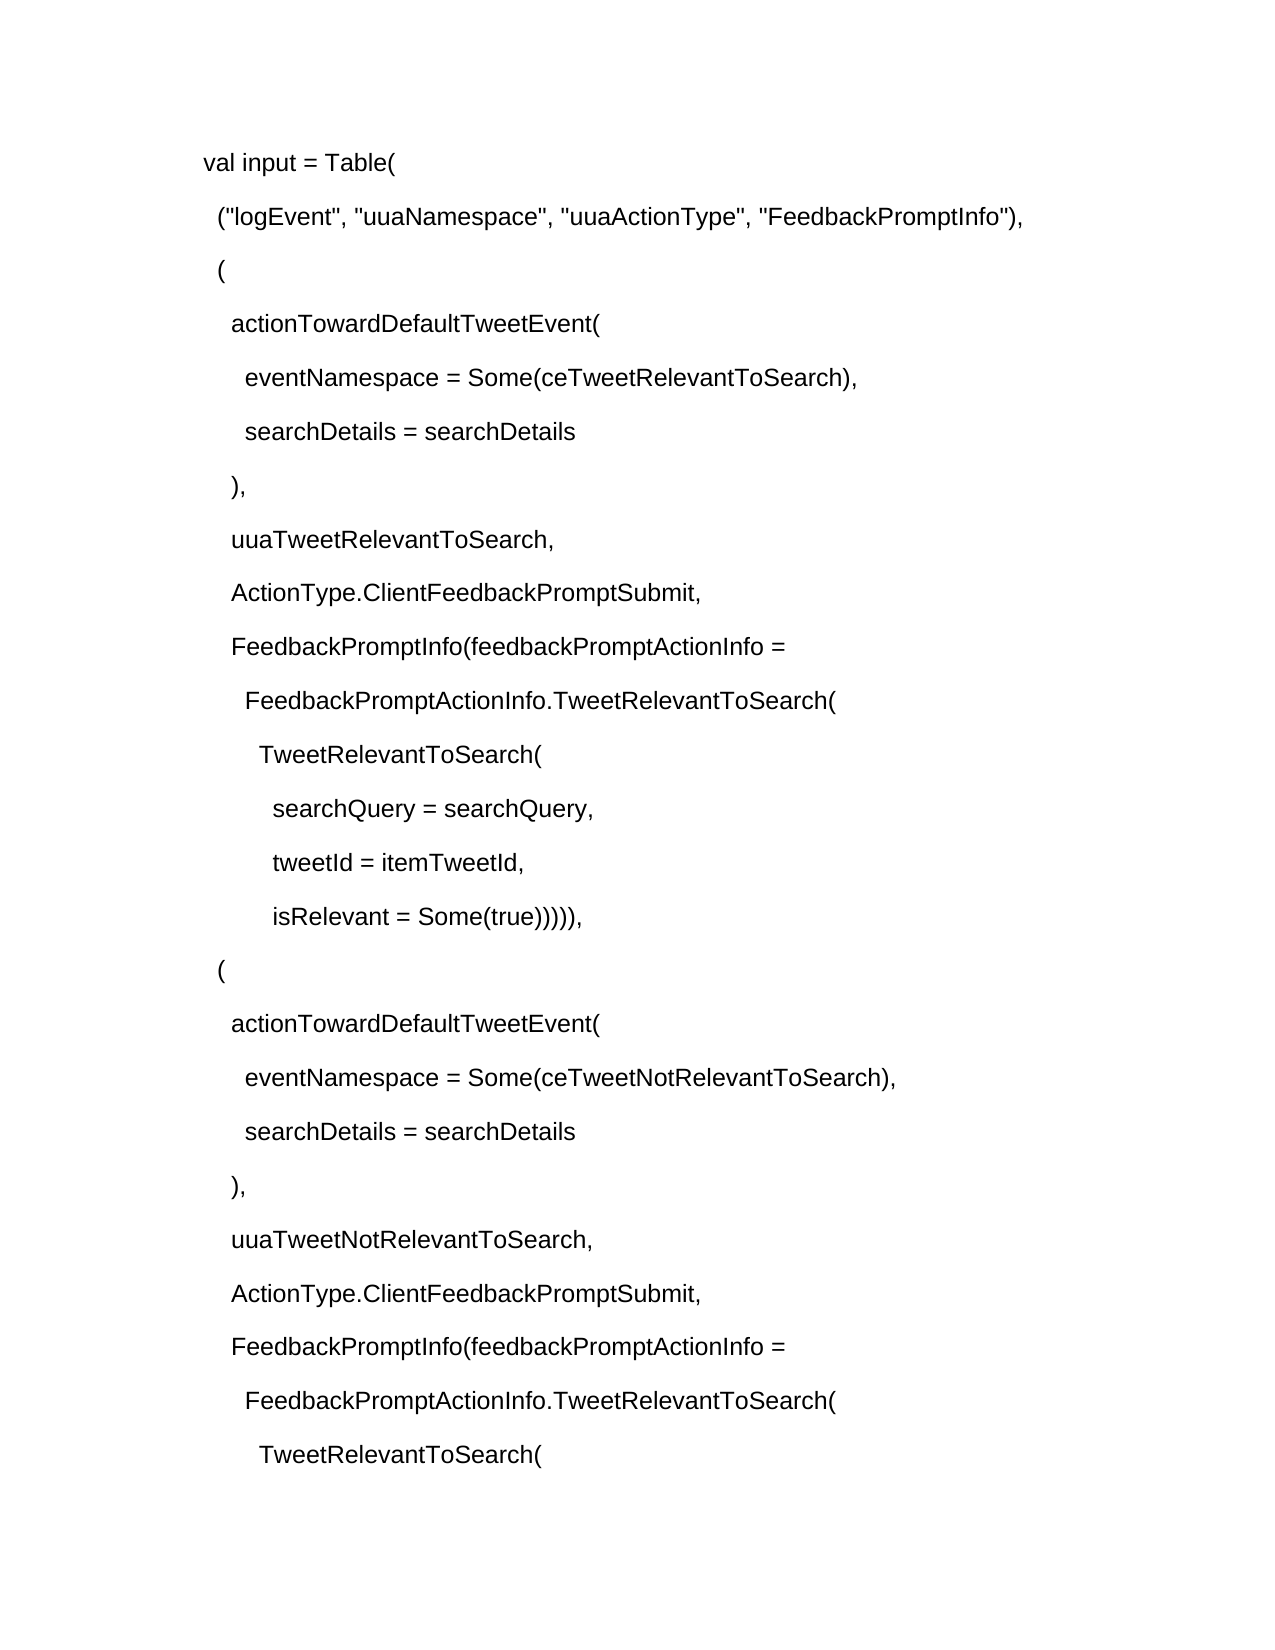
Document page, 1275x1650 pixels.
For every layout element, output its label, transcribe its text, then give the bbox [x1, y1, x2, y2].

text ( [148, 255, 1127, 284]
text ), [148, 1171, 1127, 1199]
text searchDetails = searchDetails [148, 1117, 1127, 1146]
text TweetRelevantToSearch( [148, 740, 1127, 769]
text ActionType.ClientFeedbackPromptSubmit, [148, 578, 1127, 607]
text isRelevant = Some(true))))), [148, 902, 1127, 930]
text ("logEvent", "uuaNamespace", "uuaActionType", "FeedbackPromptInfo"), [148, 201, 1127, 230]
text FeedbackPromptActionInfo.TweetRelevantToSearch( [148, 1386, 1127, 1415]
text ), [148, 471, 1127, 499]
text FeedbackPromptActionInfo.TweetRelevantToSearch( [148, 686, 1127, 715]
text actionTowardDefaultTweetEvent( [148, 1009, 1127, 1038]
text searchDetails = searchDetails [148, 417, 1127, 446]
text eventNamespace = Some(ceTweetRelevantToSearch), [148, 363, 1127, 392]
text actionTowardDefaultTweetEvent( [148, 309, 1127, 338]
text eventNamespace = Some(ceTweetNotRelevantToSearch), [148, 1063, 1127, 1092]
text uuaTweetNotRelevantToSearch, [148, 1225, 1127, 1253]
text FeedbackPromptInfo(feedbackPromptActionInfo = [148, 632, 1127, 661]
text tweetId = itemTweetId, [148, 848, 1127, 876]
text ActionType.ClientFeedbackPromptSubmit, [148, 1278, 1127, 1307]
text TweetRelevantToSearch( [148, 1440, 1127, 1469]
text FeedbackPromptInfo(feedbackPromptActionInfo = [148, 1332, 1127, 1361]
text ( [148, 955, 1127, 984]
text searchQuery = searchQuery, [148, 794, 1127, 823]
text val input = Table( [148, 148, 1127, 176]
text uuaTweetRelevantToSearch, [148, 524, 1127, 553]
